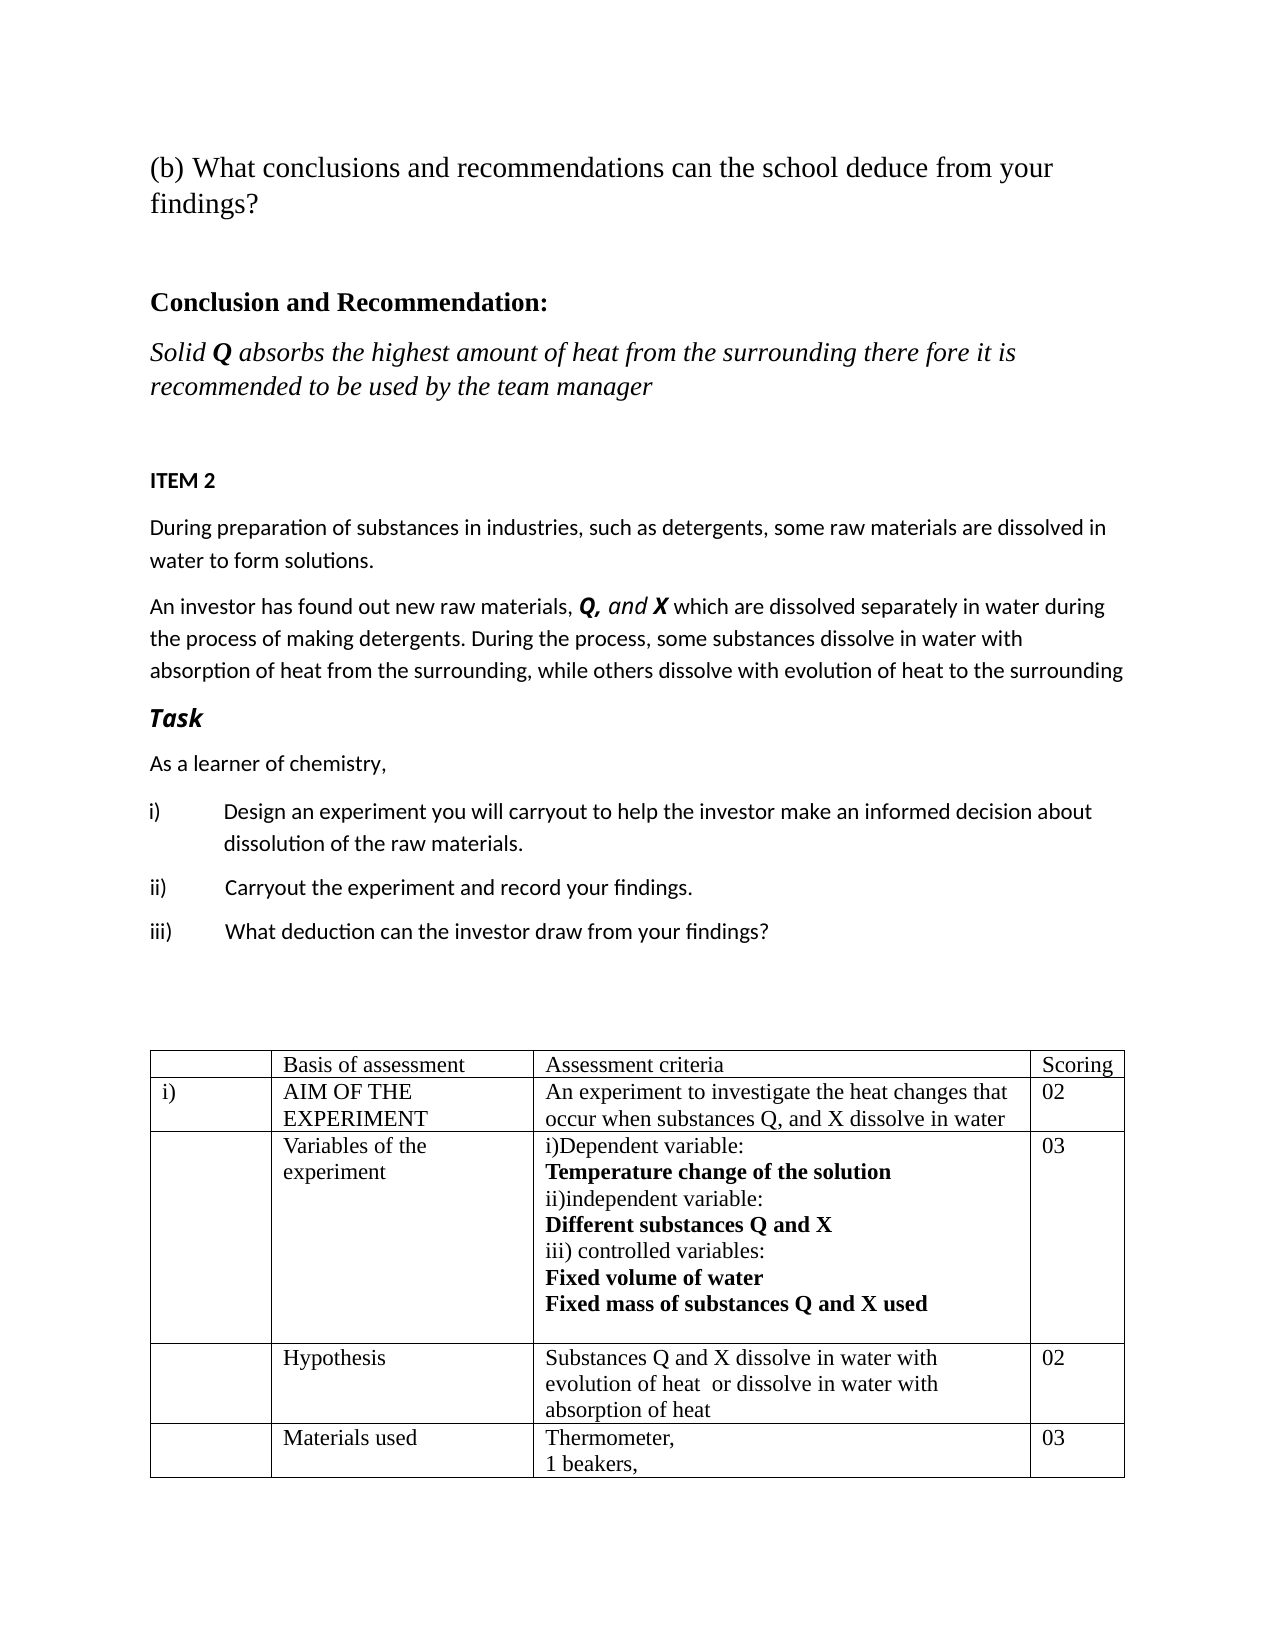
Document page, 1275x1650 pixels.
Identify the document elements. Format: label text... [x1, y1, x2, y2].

text Conclusion and Recommendation: [150, 286, 1125, 317]
table_header Assessment criteria [534, 1051, 1030, 1077]
text During preparation of substances in industries, such as detergents, some raw materials are dissolved in water to form solutions. [149, 513, 1125, 575]
text ITEM 2 [150, 467, 1125, 495]
table_cell [151, 1424, 271, 1477]
table_header [151, 1051, 271, 1077]
text (b) What conclusions and recommendations can the school deduce from your findings? [150, 150, 1125, 220]
table_header Basis of assessment [272, 1051, 533, 1077]
table_header Scoring [1031, 1051, 1124, 1077]
text i) Design an experiment you will carryout to help the investor make an informed decision about dissolution of the raw materials. [148, 797, 1125, 859]
text As a learner of chemistry, [149, 749, 1125, 777]
text ii) Carryout the experiment and record your findings. [149, 873, 1125, 902]
subtitle Task [148, 700, 1125, 734]
table_cell AIM OF THE EXPERIMENT [272, 1078, 533, 1131]
table_cell Materials used [272, 1424, 533, 1477]
text iii) What deduction can the investor draw from your findings? [149, 917, 1125, 945]
table_cell 03 [1031, 1132, 1124, 1343]
table_cell 02 [1031, 1078, 1124, 1131]
table_cell [151, 1344, 271, 1423]
table_cell Variables of the experiment [272, 1132, 533, 1343]
table_cell i)Dependent variable: Temperature change of the solution ii)independent variable: Different substances Q and X iii) controlled variables: Fixed volume of water Fixed mass of substances Q and X used [534, 1132, 1030, 1343]
table_cell [151, 1132, 271, 1343]
table_cell 02 [1031, 1344, 1124, 1423]
text An investor has found out new raw materials, Q, and X which are dissolved separately in water during the process of making detergents. During the process, some substances dissolve in water with absorption of heat from the surrounding, while others dissolve with evolution of heat to the surrounding [149, 590, 1125, 685]
table_cell 03 [1031, 1424, 1124, 1477]
table_cell Hypothesis [272, 1344, 533, 1423]
table_cell Substances Q and X dissolve in water with evolution of heat or dissolve in water with absorption of heat [534, 1344, 1030, 1423]
text Solid Q absorbs the highest amount of heat from the surrounding there fore it is recommended to be used by the team manager [150, 336, 1125, 401]
table_cell An experiment to investigate the heat changes that occur when substances Q, and X dissolve in water [534, 1078, 1030, 1131]
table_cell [534, 1424, 1030, 1477]
table_cell i) [151, 1078, 271, 1131]
